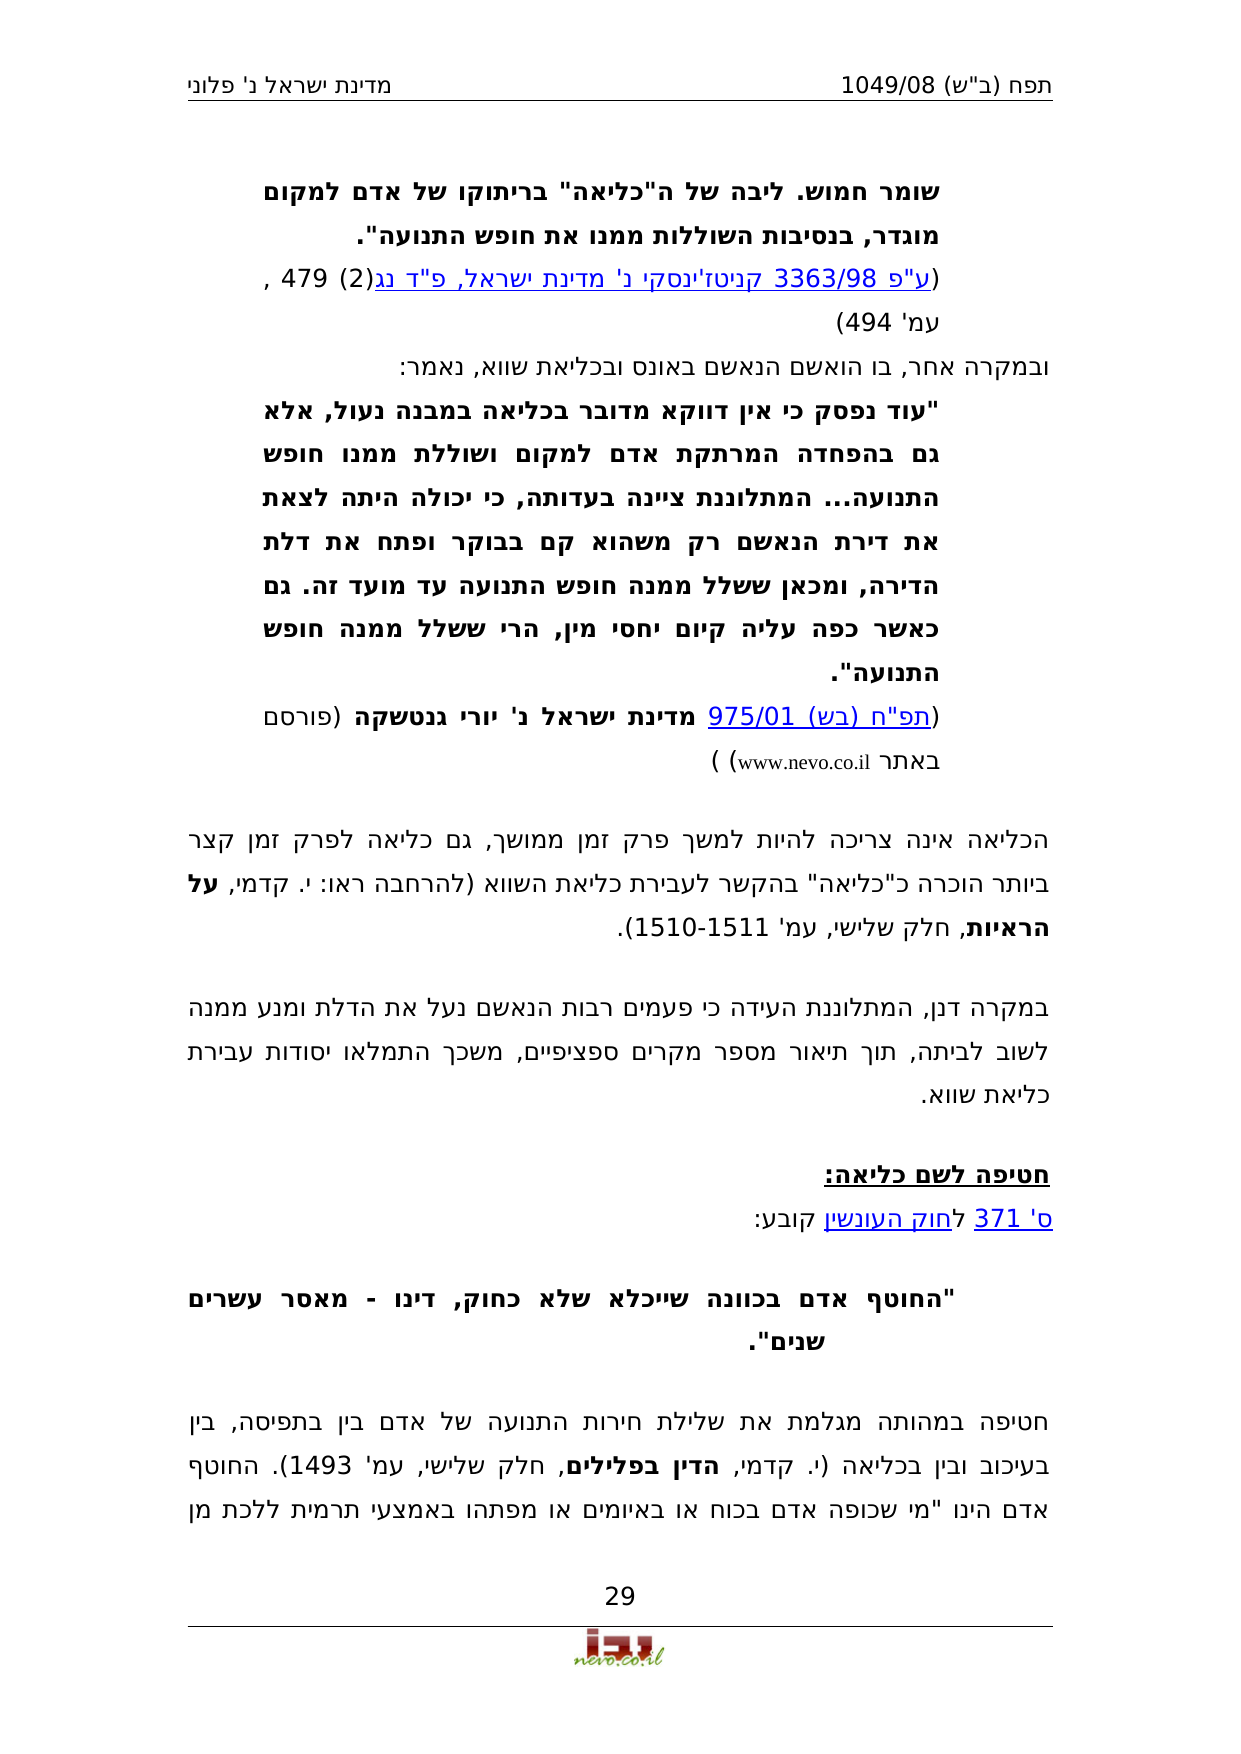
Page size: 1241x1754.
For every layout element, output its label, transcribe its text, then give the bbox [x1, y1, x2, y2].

text ובמקרה אחר, בו הואשם הנאשם באונס ובכליאת שווא, נאמר: [187, 352, 1053, 381]
text "עוד נפסק כי אין דווקא מדובר בכליאה במבנה נעול, אלא גם בהפחדה המרתקת אדם למקום ושוללת ממנו חופש התנועה... המתלוננת ציינה בעדותה, כי יכולה היתה לצאת את דירת הנאשם רק משהוא קם בבוקר ופתח את דלת הדירה, ומכאן ששלל ממנה חופש התנועה עד מועד זה. גם כאשר כפה עליה קיום יחסי מין, הרי ששלל ממנה חופש התנועה". [262, 396, 940, 688]
text במקרה דנן, המתלוננת העידה כי פעמים רבות הנאשם נעל את הדלת ומנע ממנה לשוב לביתה, תוך תיאור מספר מקרים ספציפיים, משכך התמלאו יסודות עבירת כליאת שווא. [187, 993, 1050, 1110]
text "החוטף אדם בכוונה שייכלא שלא כחוק, דינו - מאסר עשרים שנים". [187, 1284, 956, 1357]
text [187, 1407, 1050, 1524]
text ס' 371 לחוק העונשין קובע: [187, 1204, 1053, 1233]
text הכליאה אינה צריכה להיות למשך פרק זמן ממושך, גם כליאה לפרק זמן קצר ביותר הוכרה כ"כליאה" בהקשר לעבירת כליאת השווא (להרחבה ראו: י. קדמי, על הראיות, חלק שלישי, עמ' 1510-1511). [187, 826, 1050, 942]
picture [574, 1628, 666, 1667]
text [262, 177, 940, 250]
text (תפ"ח (בש) 975/01 מדינת ישראל נ' יורי גנטשקה (פורסם באתר www.nevo.co.il) ) [262, 702, 940, 775]
text (ע"פ 3363/98 קניטז'ינסקי נ' מדינת ישראל, פ"ד נג(2) 479 ,עמ' 494) [262, 265, 940, 338]
text חטיפה לשם כליאה: [187, 1160, 1050, 1189]
